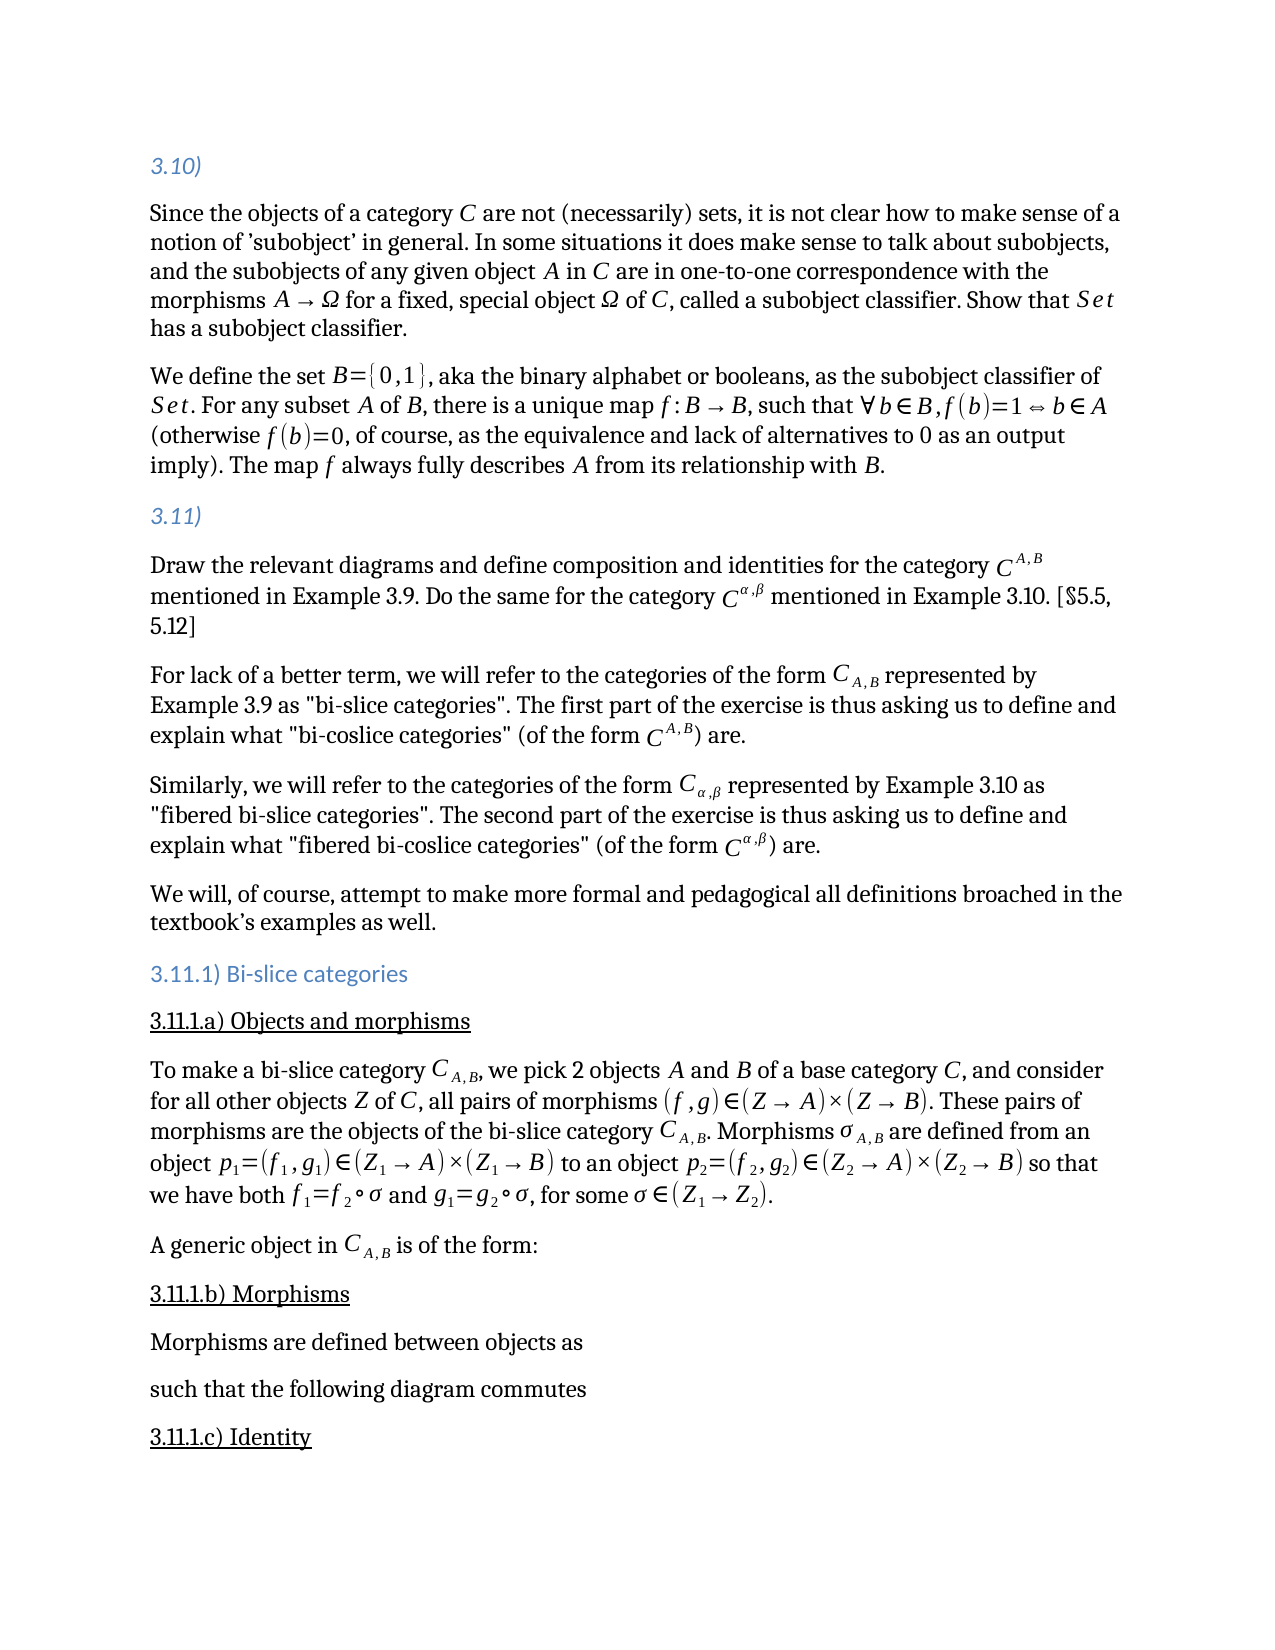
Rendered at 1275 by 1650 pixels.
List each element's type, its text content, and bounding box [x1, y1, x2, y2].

text 3.11.1.b) Morphisms [150, 1280, 1125, 1309]
text For lack of a better term, we will refer to the categories of the form represented by Example 3.9 as "bi-slice categories". The first part of the exercise is thus asking us to define and explain what "bi-coslice categories" (of the form ) are. [150, 659, 1125, 751]
text 3.11.1.a) Objects and morphisms [150, 1007, 1125, 1036]
text We will, of course, attempt to make more formal and pedagogical all definitions broached in the textbook’s examples as well. [150, 879, 1125, 937]
text 3.11.1.c) Identity [150, 1423, 1125, 1451]
text To make a bi-slice category , we pick 2 objects and of a base category , and consider for all other objects of , all pairs of morphisms . These pairs of morphisms are the objects of the bi-slice category . Morphisms are defined from an object to an object so that we have both and , for some . [150, 1054, 1125, 1211]
text Similarly, we will refer to the categories of the form represented by Example 3.10 as "fibered bi-slice categories". The second part of the exercise is thus asking us to define and explain what "fibered bi-coslice categories" (of the form ) are. [150, 769, 1125, 861]
text We define the set , aka the binary alphabet or booleans, as the subobject classifier of . For any subset of , there is a unique map , such that (otherwise , of course, as the equivalence and lack of alternatives to as an output imply). The map always fully describes from its relationship with . [150, 362, 1125, 479]
text Since the objects of a category are not (necessarily) sets, it is not clear how to make sense of a notion of ’subobject’ in general. In some situations it does make sense to talk about subobjects, and the subobjects of any given object in are in one-to-one correspondence with the morphisms for a fixed, special object of , called a subobject classifier. Show that has a subobject classifier. [150, 199, 1125, 343]
subtitle 3.11.1) Bi-slice categories [150, 958, 1125, 988]
subtitle 3.11) [150, 500, 1125, 531]
text Morphisms are defined between objects as [150, 1328, 1125, 1356]
text such that the following diagram commutes [150, 1375, 1125, 1404]
text Draw the relevant diagrams and define composition and identities for the category mentioned in Example 3.9. Do the same for the category mentioned in Example 3.10. [§5.5, 5.12] [150, 550, 1125, 641]
text A generic object in is of the form: [150, 1230, 1125, 1261]
subtitle 3.10) [150, 150, 1125, 181]
